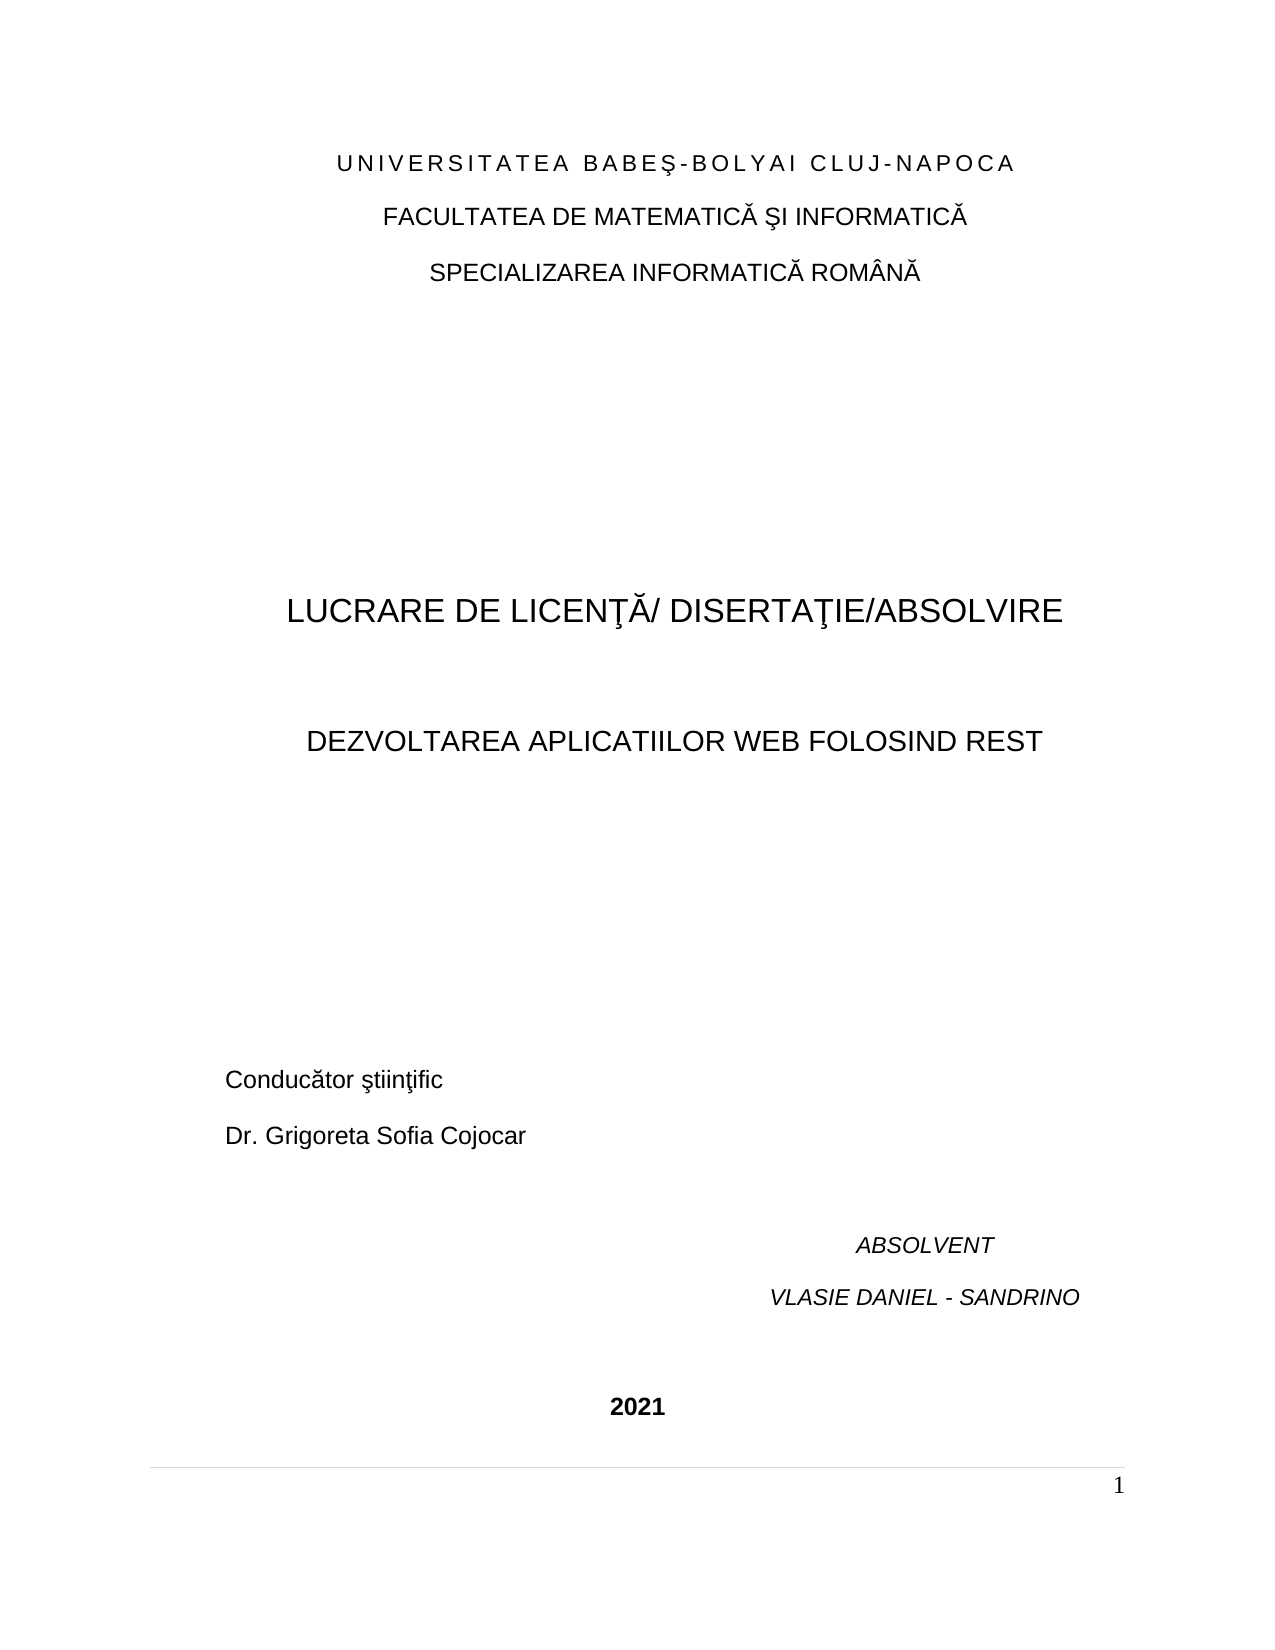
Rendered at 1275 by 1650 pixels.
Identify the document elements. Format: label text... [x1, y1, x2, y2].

subtitle Conducător ştiinţific [150, 1065, 1125, 1094]
subtitle Vlasie Daniel - Sandrino [600, 1284, 1177, 1310]
subtitle Absolvent [600, 1232, 1177, 1258]
subtitle DEZVOLTAREA APLICATIILOR WEB FOLOSIND REST [150, 724, 1125, 758]
text 2021 [150, 1392, 1125, 1420]
subtitle FACULTATEA DE MATEMATICǍ ŞI INFORMATICǍ [150, 202, 1125, 231]
subtitle LUCRARE DE LICENŢĂ/ DISERTAŢIE/ABSOLVIRE [150, 591, 1125, 630]
subtitle SPECIALIZAREA INFORMATICĂ ROMÂNĂ [150, 258, 1125, 286]
title UNIVERSITATEA BABEŞ-BOLYAI CLUJ-NAPOCA [150, 150, 1125, 176]
subtitle Dr. Grigoreta Sofia Cojocar [150, 1121, 1125, 1149]
